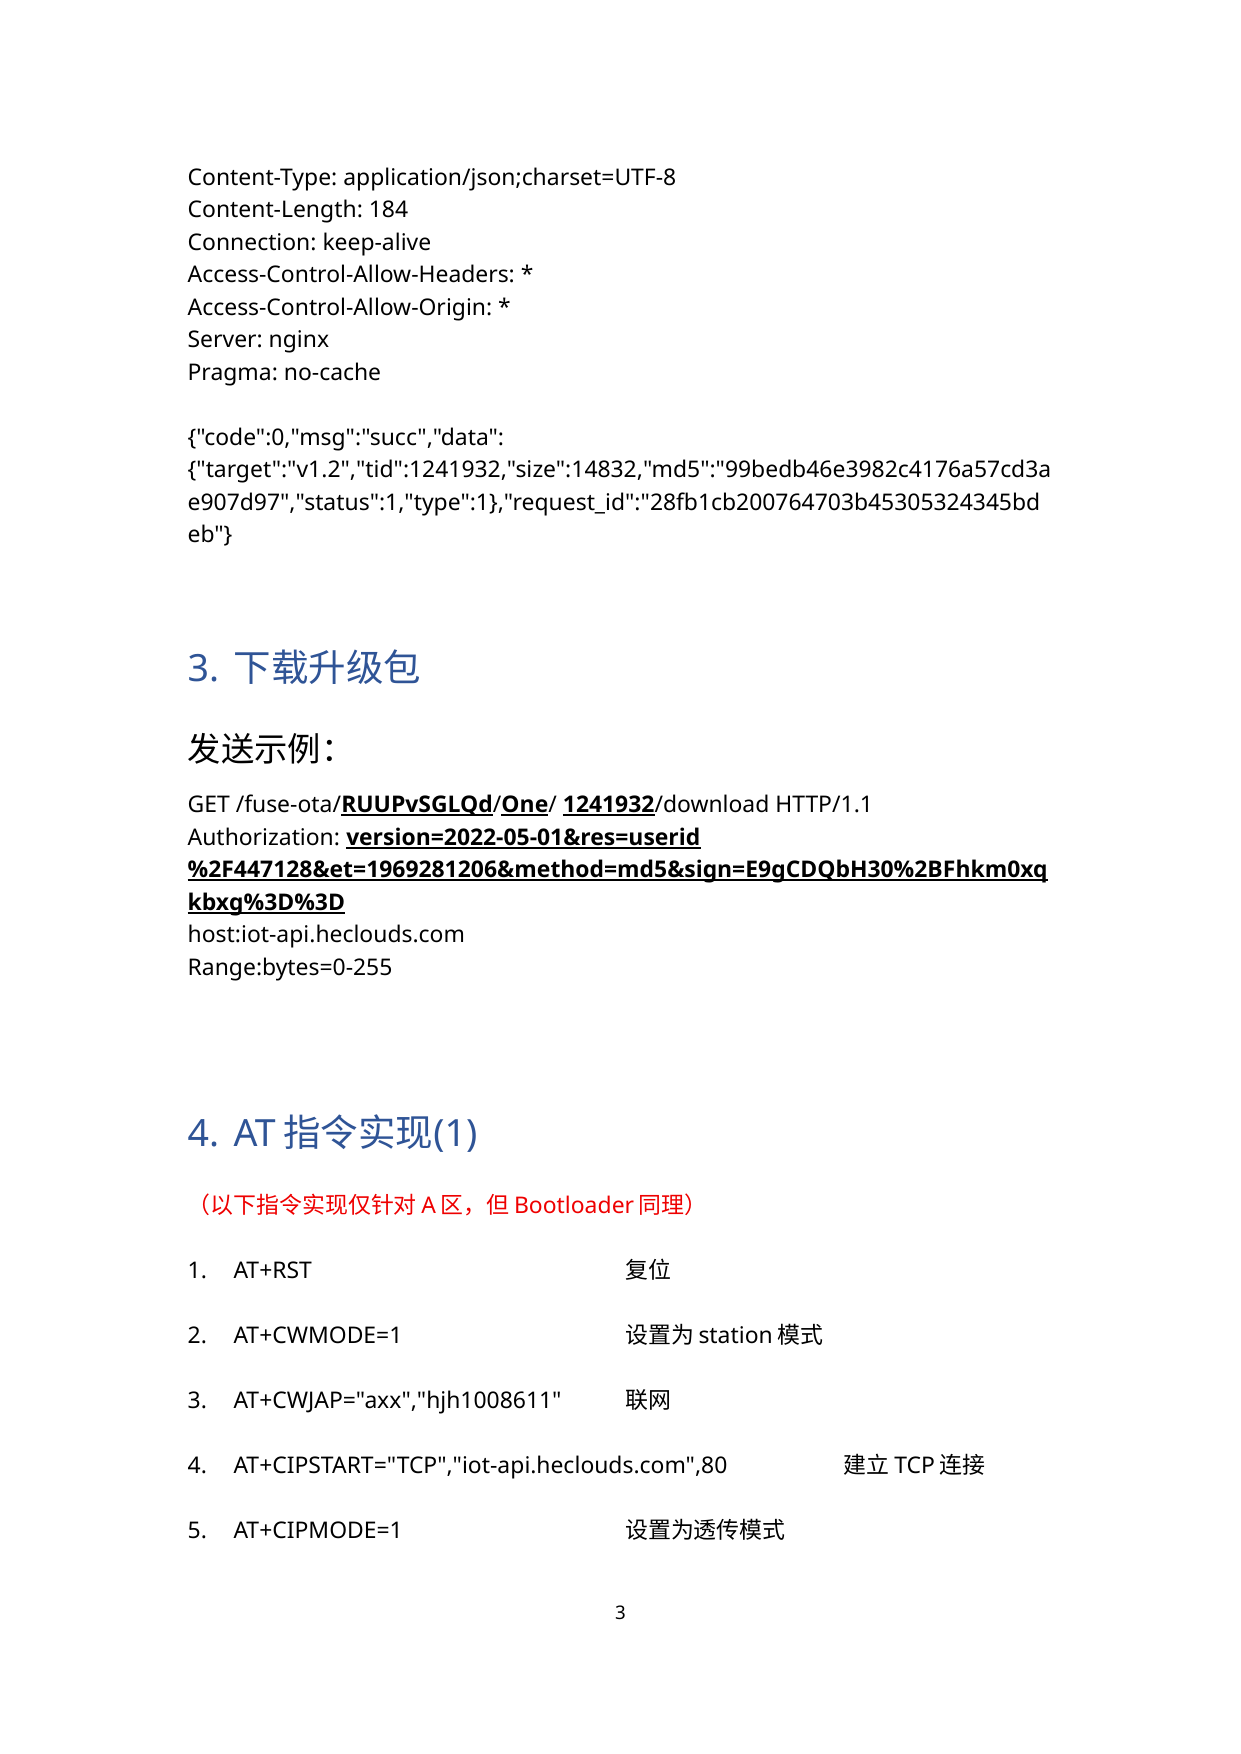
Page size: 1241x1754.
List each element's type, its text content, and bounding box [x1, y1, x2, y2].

subtitle AT指令实现(1) [187, 1097, 1053, 1162]
text （以下指令实现仅针对A区，但Bootloader同理） [187, 1171, 1053, 1236]
list AT+CIPMODE=1 设置为透传模式 [187, 1496, 1053, 1561]
text Authorization: version=2022-05-01&res=userid%2F447128&et=1969281206&method=md5&sign=E9gCDQbH30%2BFhkm0xqkbxg%3D%3D [187, 820, 1053, 917]
text GET /fuse-ota/RUUPvSGLQd/One/ 1241932/download HTTP/1.1 [187, 787, 1053, 820]
text Server: nginx [187, 322, 1053, 355]
subtitle 发送示例： [187, 714, 1053, 779]
list AT+CIPSTART="TCP","iot-api.heclouds.com",80 建立TCP连接 [187, 1431, 1053, 1496]
text Access-Control-Allow-Origin: * [187, 290, 1053, 322]
text Content-Type: application/json;charset=UTF-8 [187, 160, 1053, 192]
text Pragma: no-cache [187, 355, 1053, 387]
text Access-Control-Allow-Headers: * [187, 257, 1053, 290]
text Connection: keep-alive [187, 225, 1053, 257]
list AT+CWJAP="axx","hjh1008611" 联网 [187, 1366, 1053, 1431]
subtitle 下载升级包 [187, 632, 1053, 697]
text Content-Length: 184 [187, 192, 1053, 225]
list AT+CWMODE=1 设置为station模式 [187, 1301, 1053, 1366]
text {"code":0,"msg":"succ","data":{"target":"v1.2","tid":1241932,"size":14832,"md5":"99bedb46e3982c4176a57cd3ae907d97","status":1,"type":1},"request_id":"28fb1cb200764703b45305324345bdeb"} [187, 420, 1053, 550]
text Range:bytes=0-255 [187, 950, 1053, 982]
text host:iot-api.heclouds.com [187, 917, 1053, 950]
list AT+RST 复位 [187, 1236, 1053, 1301]
